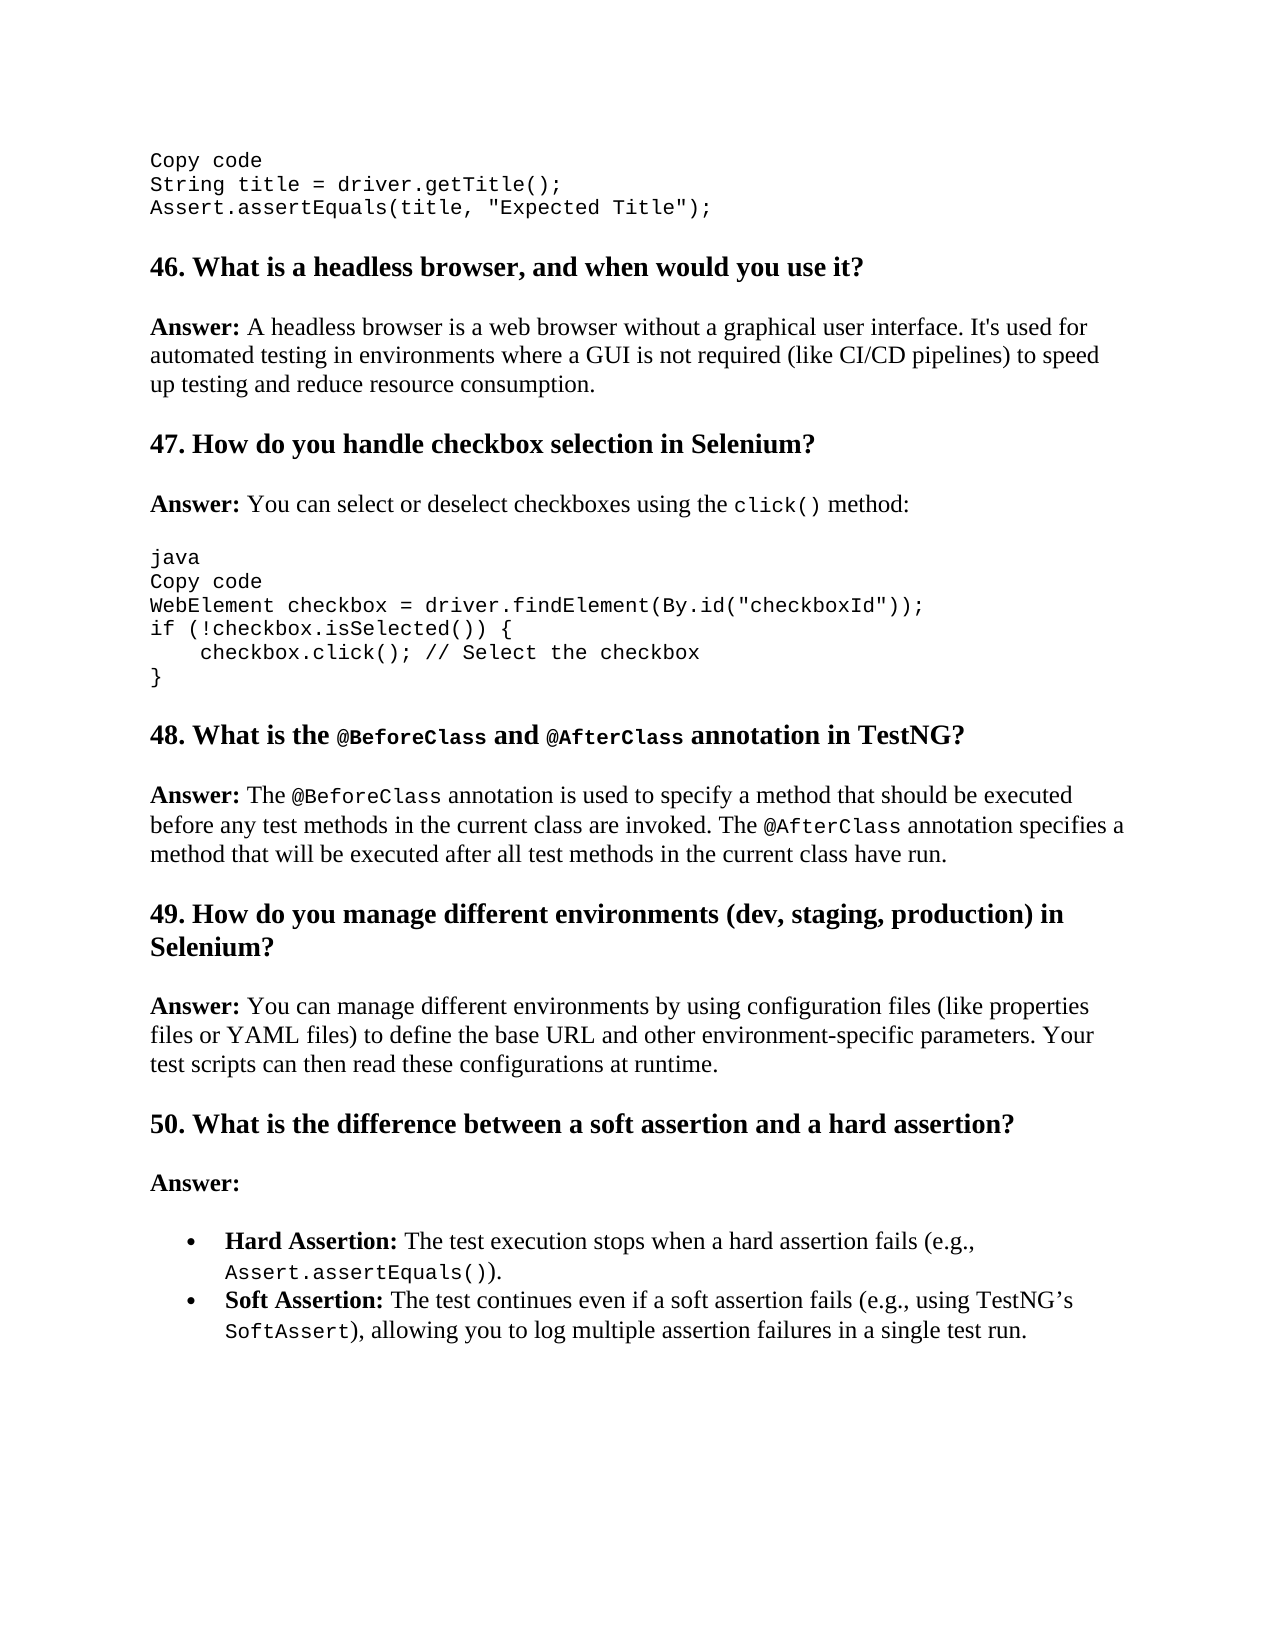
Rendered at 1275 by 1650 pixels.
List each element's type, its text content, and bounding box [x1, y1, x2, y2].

text Copy code [150, 571, 1125, 595]
text Copy code [150, 150, 1125, 174]
text 48. What is the @BeforeClass and @AfterClass annotation in TestNG? [150, 718, 1125, 751]
text Answer: The @BeforeClass annotation is used to specify a method that should be executed before any test methods in the current class are invoked. The @AfterClass annotation specifies a method that will be executed after all test methods in the current class have run. [150, 780, 1125, 868]
text if (!checkbox.isSelected()) { [150, 618, 1125, 642]
text 49. How do you manage different environments (dev, staging, production) in Selenium? [150, 897, 1125, 962]
list Hard Assertion: The test execution stops when a hard assertion fails (e.g., Assert.assertEquals()). [187, 1226, 1125, 1285]
text String title = driver.getTitle(); [150, 174, 1125, 197]
text 50. What is the difference between a soft assertion and a hard assertion? [150, 1107, 1125, 1139]
text 46. What is a headless browser, and when would you use it? [150, 250, 1125, 282]
text Answer: You can manage different environments by using configuration files (like properties files or YAML files) to define the base URL and other environment-specific parameters. Your test scripts can then read these configurations at runtime. [150, 991, 1125, 1077]
text Answer: [150, 1168, 1125, 1197]
text checkbox.click(); // Select the checkbox [150, 642, 1125, 666]
list Soft Assertion: The test continues even if a soft assertion fails (e.g., using TestNG’s SoftAssert), allowing you to log multiple assertion failures in a single test run. [187, 1285, 1125, 1344]
text WebElement checkbox = driver.findElement(By.id("checkboxId")); [150, 595, 1125, 618]
text java [150, 547, 1125, 571]
text 47. How do you handle checkbox selection in Selenium? [150, 427, 1125, 459]
text } [150, 666, 1125, 689]
text Answer: A headless browser is a web browser without a graphical user interface. It's used for automated testing in environments where a GUI is not required (like CI/CD pipelines) to speed up testing and reduce resource consumption. [150, 312, 1125, 398]
text Answer: You can select or deselect checkboxes using the click() method: [150, 489, 1125, 518]
text Assert.assertEquals(title, "Expected Title"); [150, 197, 1125, 221]
